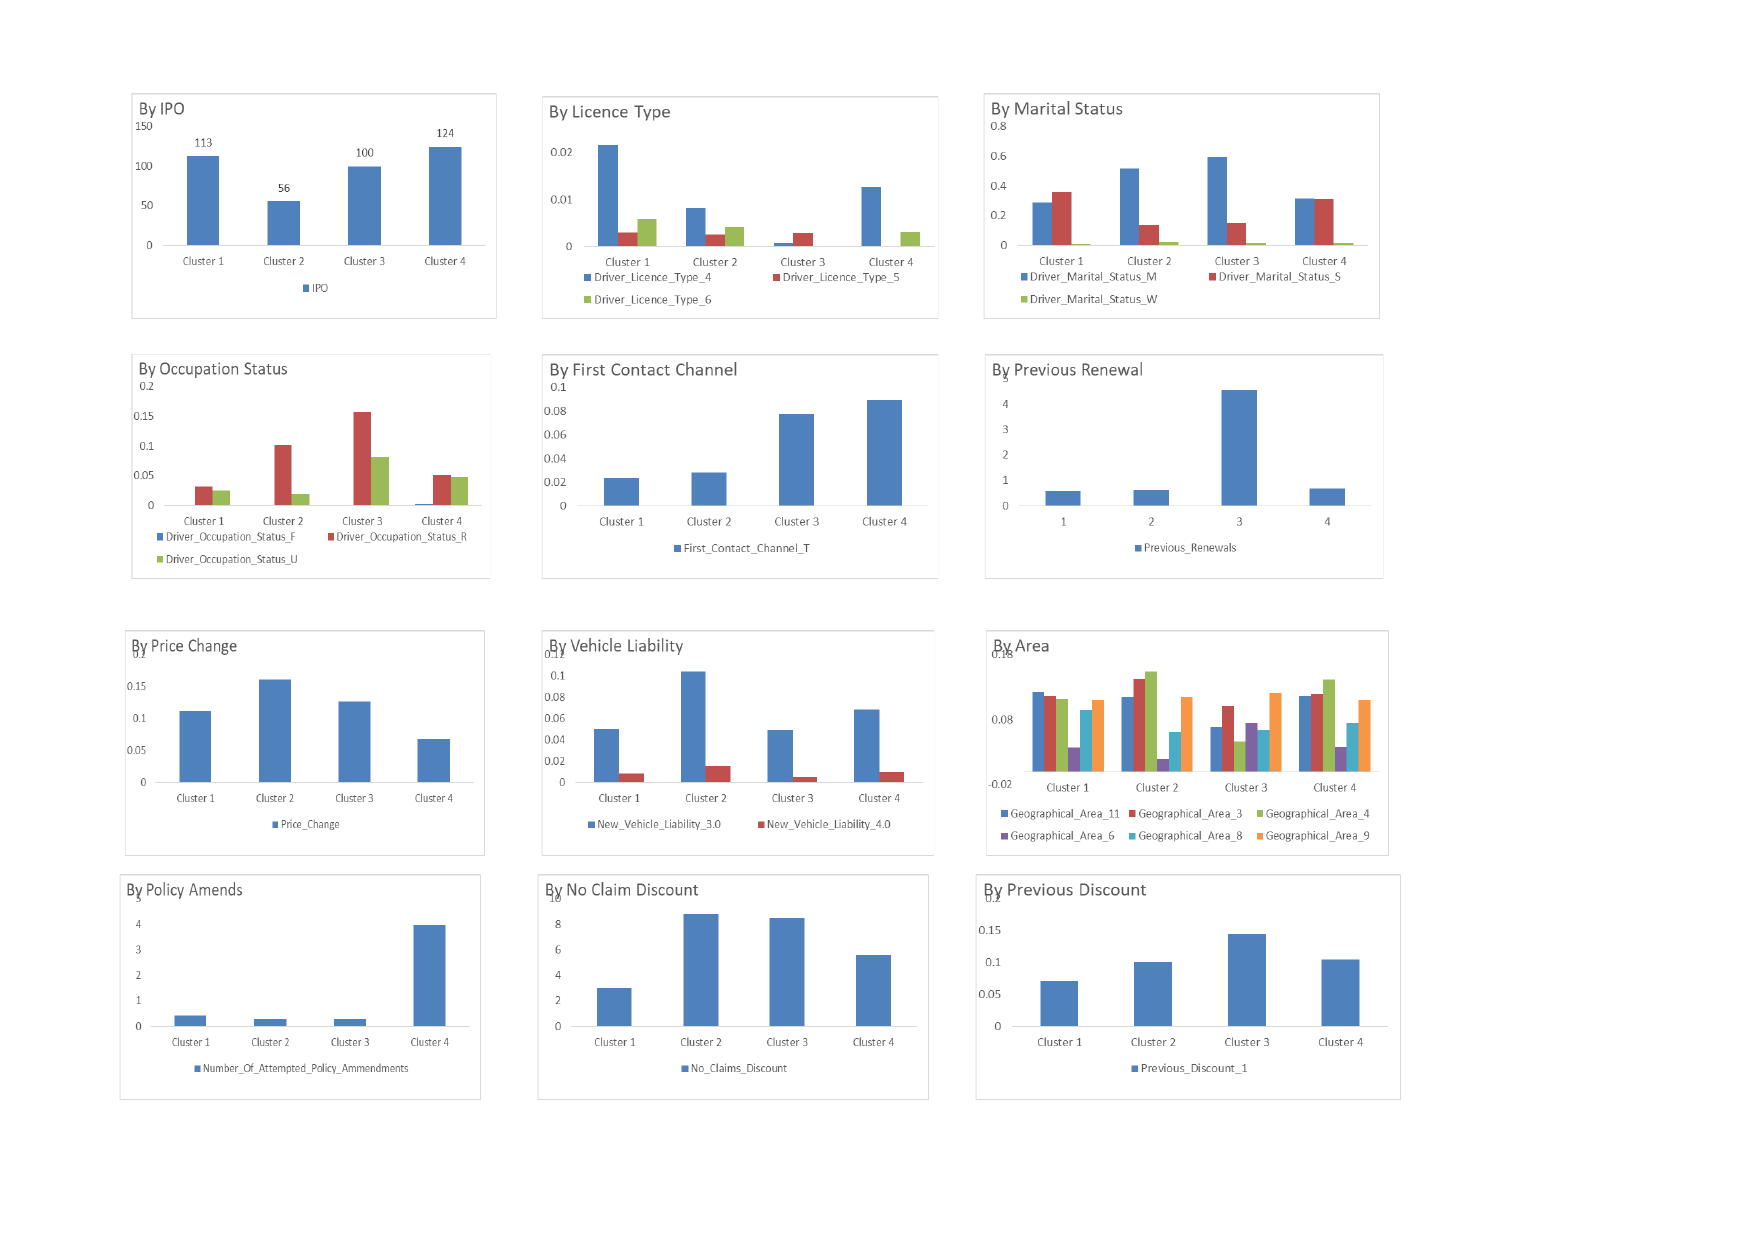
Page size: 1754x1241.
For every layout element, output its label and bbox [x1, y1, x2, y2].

picture [124, 630, 485, 856]
picture [131, 93, 497, 319]
picture [119, 874, 481, 1100]
picture [542, 96, 939, 319]
picture [131, 354, 490, 579]
picture [541, 354, 939, 579]
picture [986, 630, 1389, 856]
picture [983, 93, 1380, 319]
picture [984, 354, 1384, 579]
picture [537, 874, 929, 1100]
picture [975, 874, 1401, 1100]
picture [541, 630, 935, 856]
